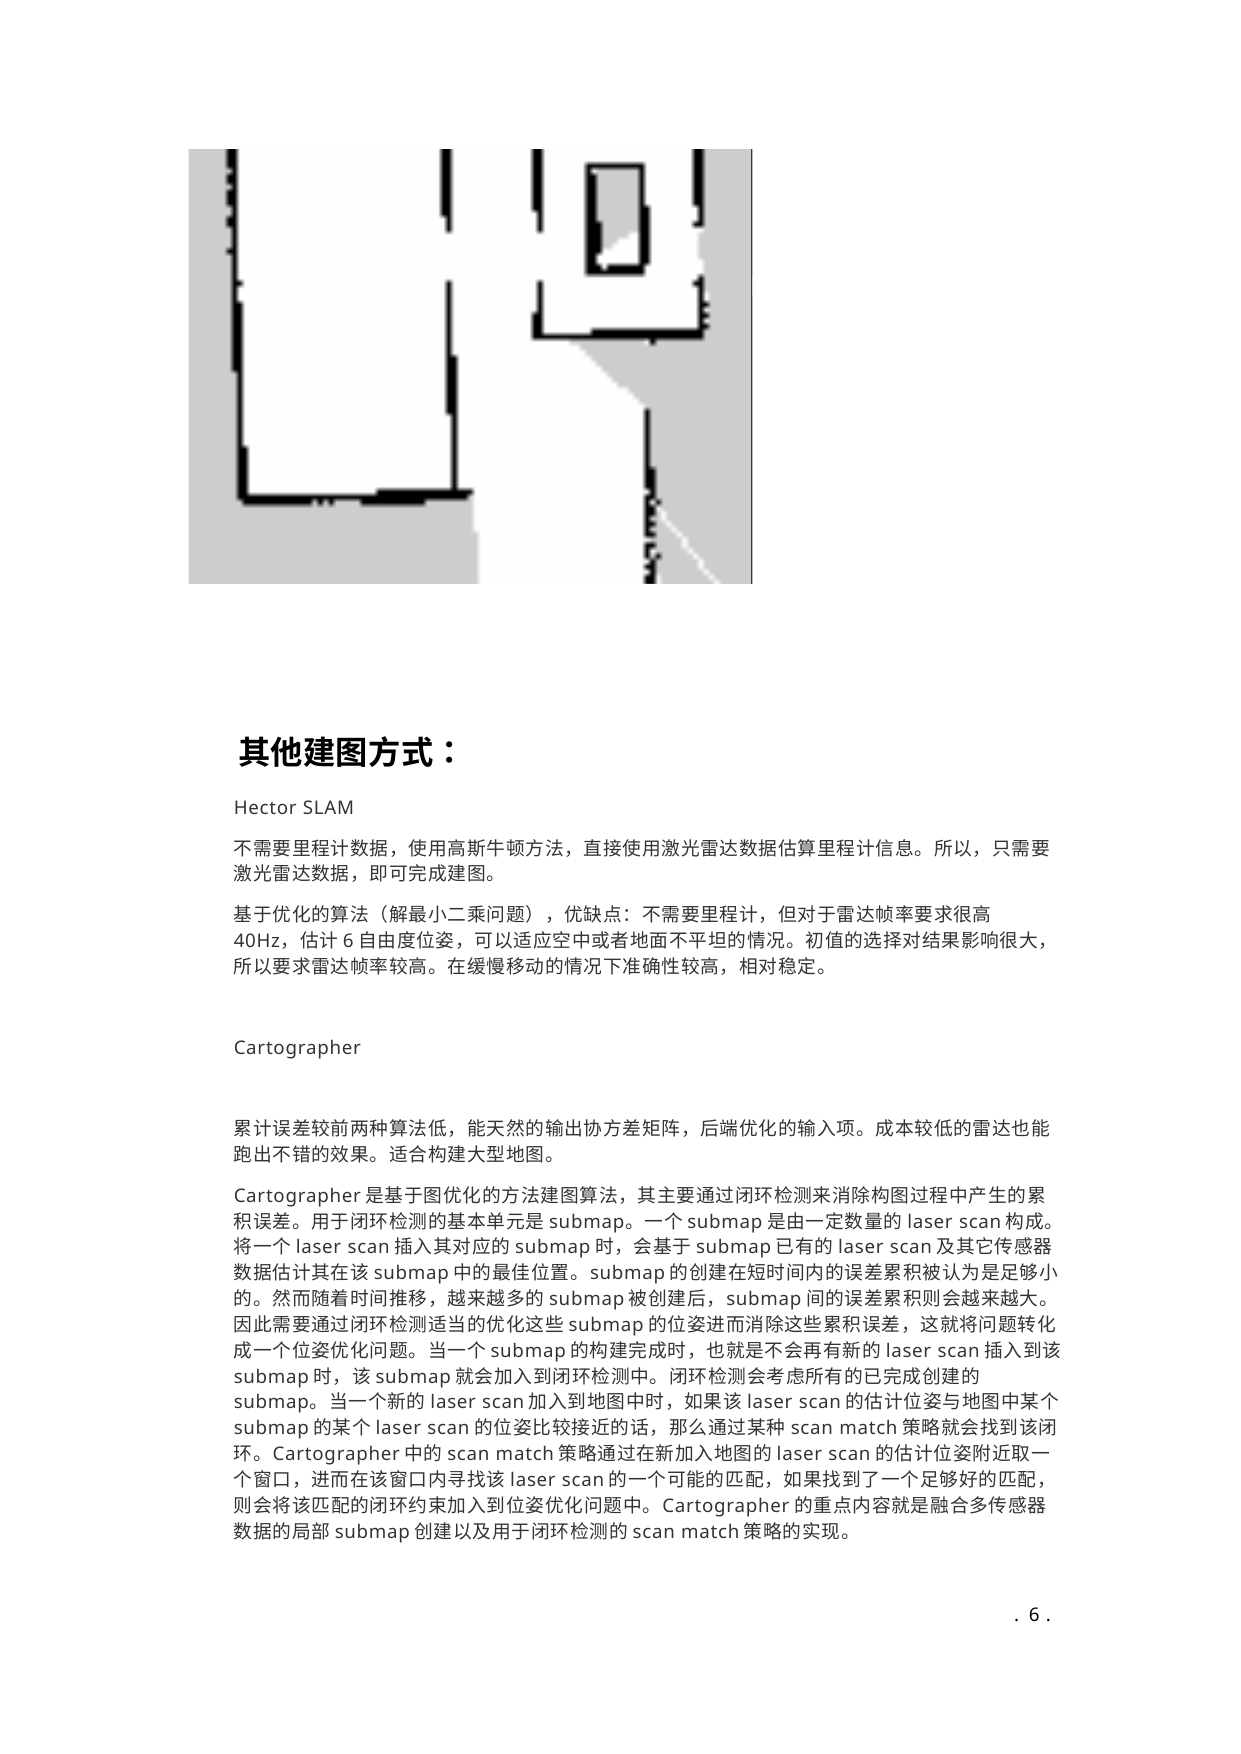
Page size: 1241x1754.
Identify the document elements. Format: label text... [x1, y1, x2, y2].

text Hector SLAM [233, 795, 1063, 819]
picture [188, 149, 753, 584]
text 累计误差较前两种算法低，能天然的输出协方差矩阵，后端优化的输入项。成本较低的雷达也能跑出不错的效果。适合构建大型地图。 [233, 1115, 1063, 1167]
text Cartographer是基于图优化的方法建图算法，其主要通过闭环检测来消除构图过程中产生的累积误差。用于闭环检测的基本单元是submap。一个submap是由一定数量的laser scan构成。将一个laser scan插入其对应的submap时，会基于submap已有的laser scan及其它传感器数据估计其在该submap中的最佳位置。submap的创建在短时间内的误差累积被认为是足够小的。然而随着时间推移，越来越多的submap被创建后，submap间的误差累积则会越来越大。因此需要通过闭环检测适当的优化这些submap的位姿进而消除这些累积误差，这就将问题转化成一个位姿优化问题。当一个submap的构建完成时，也就是不会再有新的laser scan插入到该submap时，该submap就会加入到闭环检测中。闭环检测会考虑所有的已完成创建的submap。当一个新的laser scan加入到地图中时，如果该laser scan的估计位姿与地图中某个submap的某个laser scan的位姿比较接近的话，那么通过某种 scan match策略就会找到该闭环。Cartographer中的scan match策略通过在新加入地图的laser scan的估计位姿附近取一个窗口，进而在该窗口内寻找该laser scan的一个可能的匹配，如果找到了一个足够好的匹配，则会将该匹配的闭环约束加入到位姿优化问题中。Cartographer的重点内容就是融合多传感器数据的局部submap创建以及用于闭环检测的scan match策略的实现。 [233, 1182, 1063, 1543]
text 不需要里程计数据，使用高斯牛顿方法，直接使用激光雷达数据估算里程计信息。所以，只需要激光雷达数据，即可完成建图。 [233, 834, 1063, 886]
text Cartographer [233, 1035, 1063, 1059]
text 其他建图方式： [186, 727, 1029, 773]
text 基于优化的算法（解最小二乘问题），优缺点：不需要里程计，但对于雷达帧率要求很高40Hz，估计6自由度位姿，可以适应空中或者地面不平坦的情况。初值的选择对结果影响很大，所以要求雷达帧率较高。在缓慢移动的情况下准确性较高，相对稳定。 [233, 901, 1063, 979]
